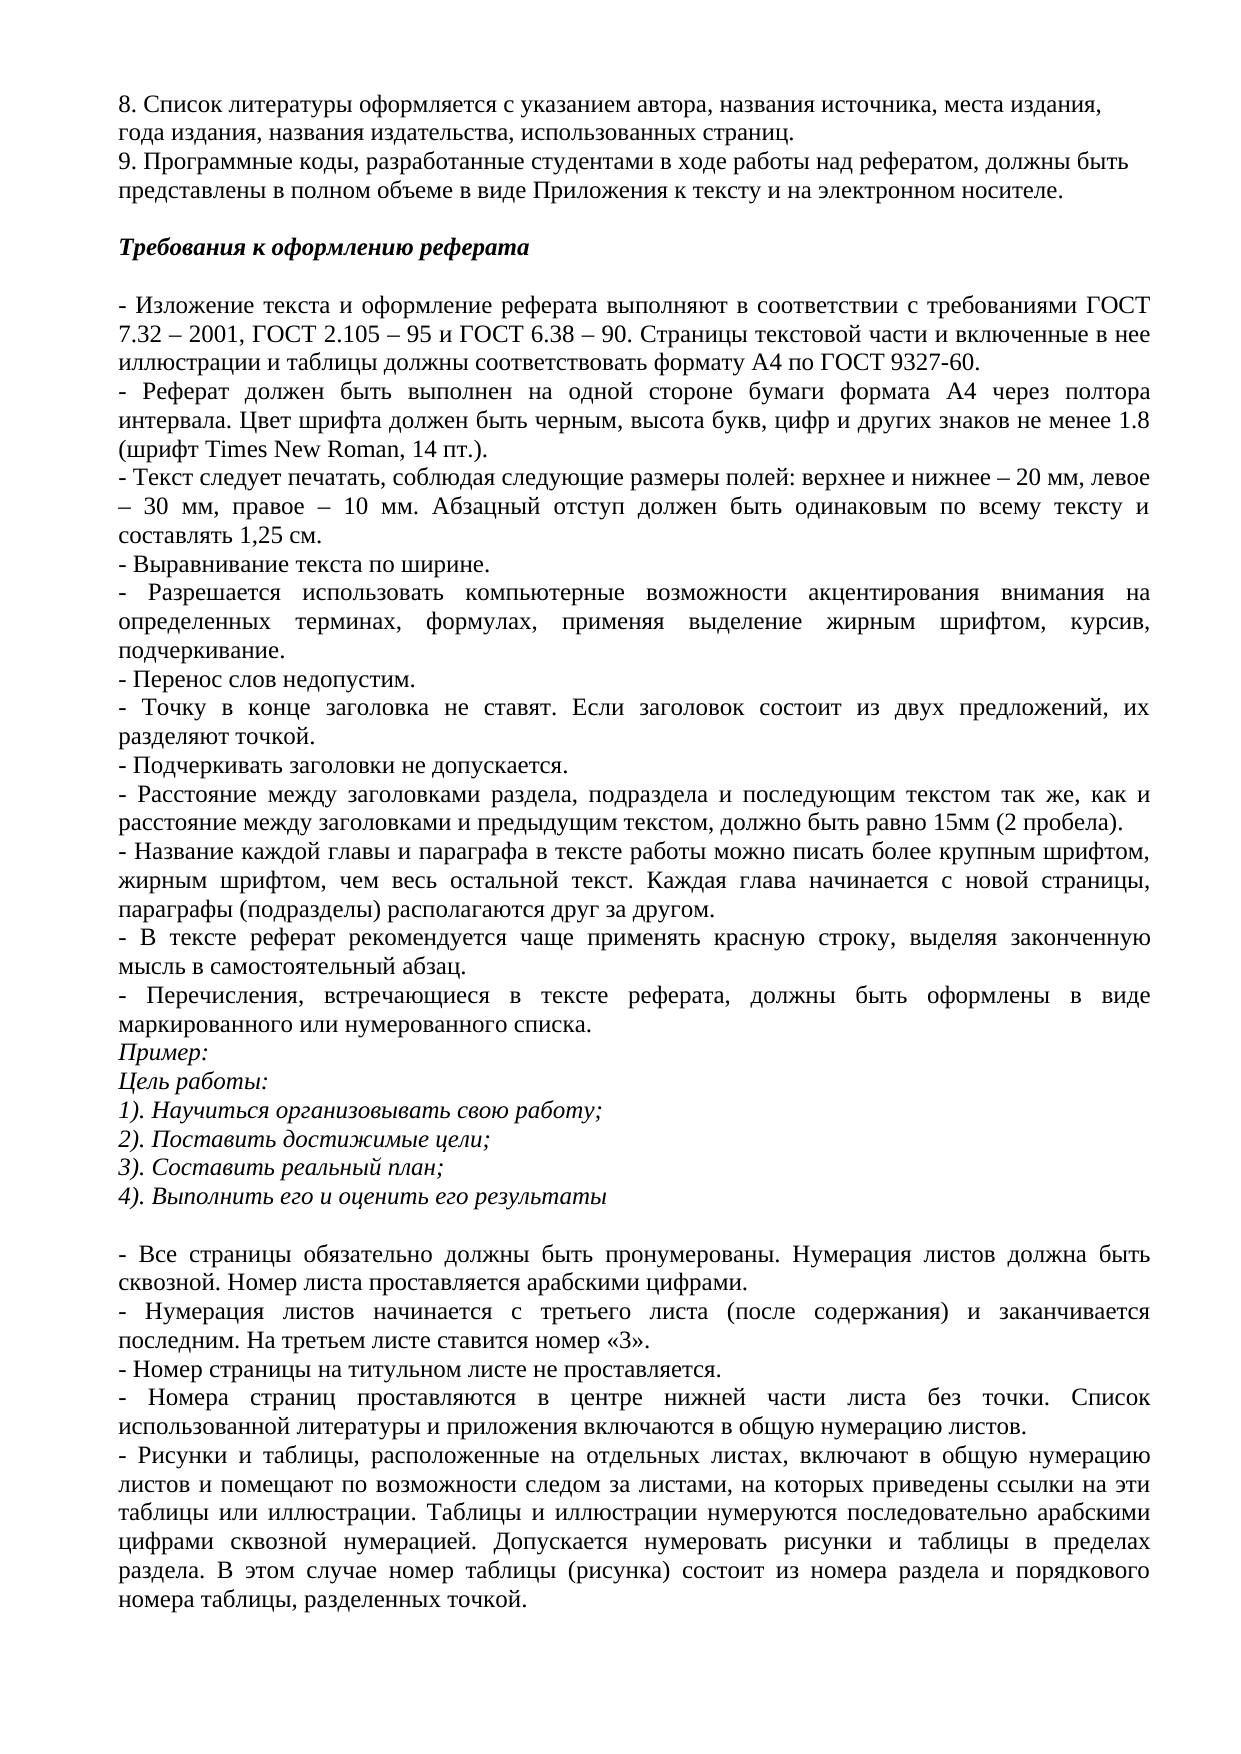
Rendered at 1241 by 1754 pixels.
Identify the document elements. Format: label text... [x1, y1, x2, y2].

text - Перенос слов недопустим. [118, 664, 1152, 692]
text Пример: [118, 1037, 1152, 1066]
text - Рисунки и таблицы, расположенные на отдельных листах, включают в общую нумерацию листов и помещают по возможности следом за листами, на которых приведены ссылки на эти таблицы или иллюстрации. Таблицы и иллюстрации нумеруются последовательно арабскими цифрами сквозной нумерацией. Допускается нумеровать рисунки и таблицы в пределах раздела. В этом случае номер таблицы (рисунка) состоит из номера раздела и порядкового номера таблицы, разделенных точкой. [118, 1440, 1152, 1612]
text Цель работы: 1). Научиться организовывать свою работу; 2). Поставить достижимые цели; 3). Составить реальный план; 4). Выполнить его и оценить его результаты [118, 1066, 1152, 1210]
text 9. Программные коды, разработанные студентами в ходе работы над рефератом, должны быть представлены в полном объеме в виде Приложения к тексту и на электронном носителе. [118, 146, 1152, 204]
text - Нумерация листов начинается с третьего листа (после содержания) и заканчивается последним. На третьем листе ставится номер «3». [118, 1296, 1152, 1354]
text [118, 89, 1152, 146]
text - Разрешается использовать компьютерные возможности акцентирования внимания на определенных терминах, формулах, применяя выделение жирным шрифтом, курсив, подчеркивание. [118, 577, 1152, 664]
text - Изложение текста и оформление реферата выполняют в соответствии с требованиями ГОСТ 7.32 – 2001, ГОСТ 2.105 – 95 и ГОСТ 6.38 – 90. Страницы текстовой части и включенные в нее иллюстрации и таблицы должны соответствовать формату А4 по ГОСТ 9327-60. [118, 290, 1152, 376]
text - Номера страниц проставляются в центре нижней части листа без точки. Список использованной литературы и приложения включаются в общую нумерацию листов. [118, 1382, 1152, 1440]
text Требования к оформлению реферата [118, 232, 1152, 261]
text - Номер страницы на титульном листе не проставляется. [118, 1354, 1152, 1382]
text - Перечисления, встречающиеся в тексте реферата, должны быть оформлены в виде маркированного или нумерованного списка. [118, 980, 1152, 1037]
text - Точку в конце заголовка не ставят. Если заголовок состоит из двух предложений, их разделяют точкой. [118, 692, 1152, 750]
text - Выравнивание текста по ширине. [118, 549, 1152, 577]
text - В тексте реферат рекомендуется чаще применять красную строку, выделяя законченную мысль в самостоятельный абзац. [118, 922, 1152, 980]
text - Все страницы обязательно должны быть пронумерованы. Нумерация листов должна быть сквозной. Номер листа проставляется арабскими цифрами. [118, 1239, 1152, 1296]
text - Название каждой главы и параграфа в тексте работы можно писать более крупным шрифтом, жирным шрифтом, чем весь остальной текст. Каждая глава начинается с новой страницы, параграфы (подразделы) располагаются друг за другом. [118, 836, 1152, 922]
text - Текст следует печатать, соблюдая следующие размеры полей: верхнее и нижнее – 20 мм, левое – 30 мм, правое – 10 мм. Абзацный отступ должен быть одинаковым по всему тексту и составлять 1,25 см. [118, 462, 1152, 549]
text - Расстояние между заголовками раздела, подраздела и последующим текстом так же, как и расстояние между заголовками и предыдущим текстом, должно быть равно 15мм (2 пробела). [118, 779, 1152, 836]
text - Реферат должен быть выполнен на одной стороне бумаги формата А4 через полтора интервала. Цвет шрифта должен быть черным, высота букв, цифр и других знаков не менее 1.8 (шрифт Times New Roman, 14 пт.). [118, 376, 1152, 462]
text - Подчеркивать заголовки не допускается. [118, 750, 1152, 779]
